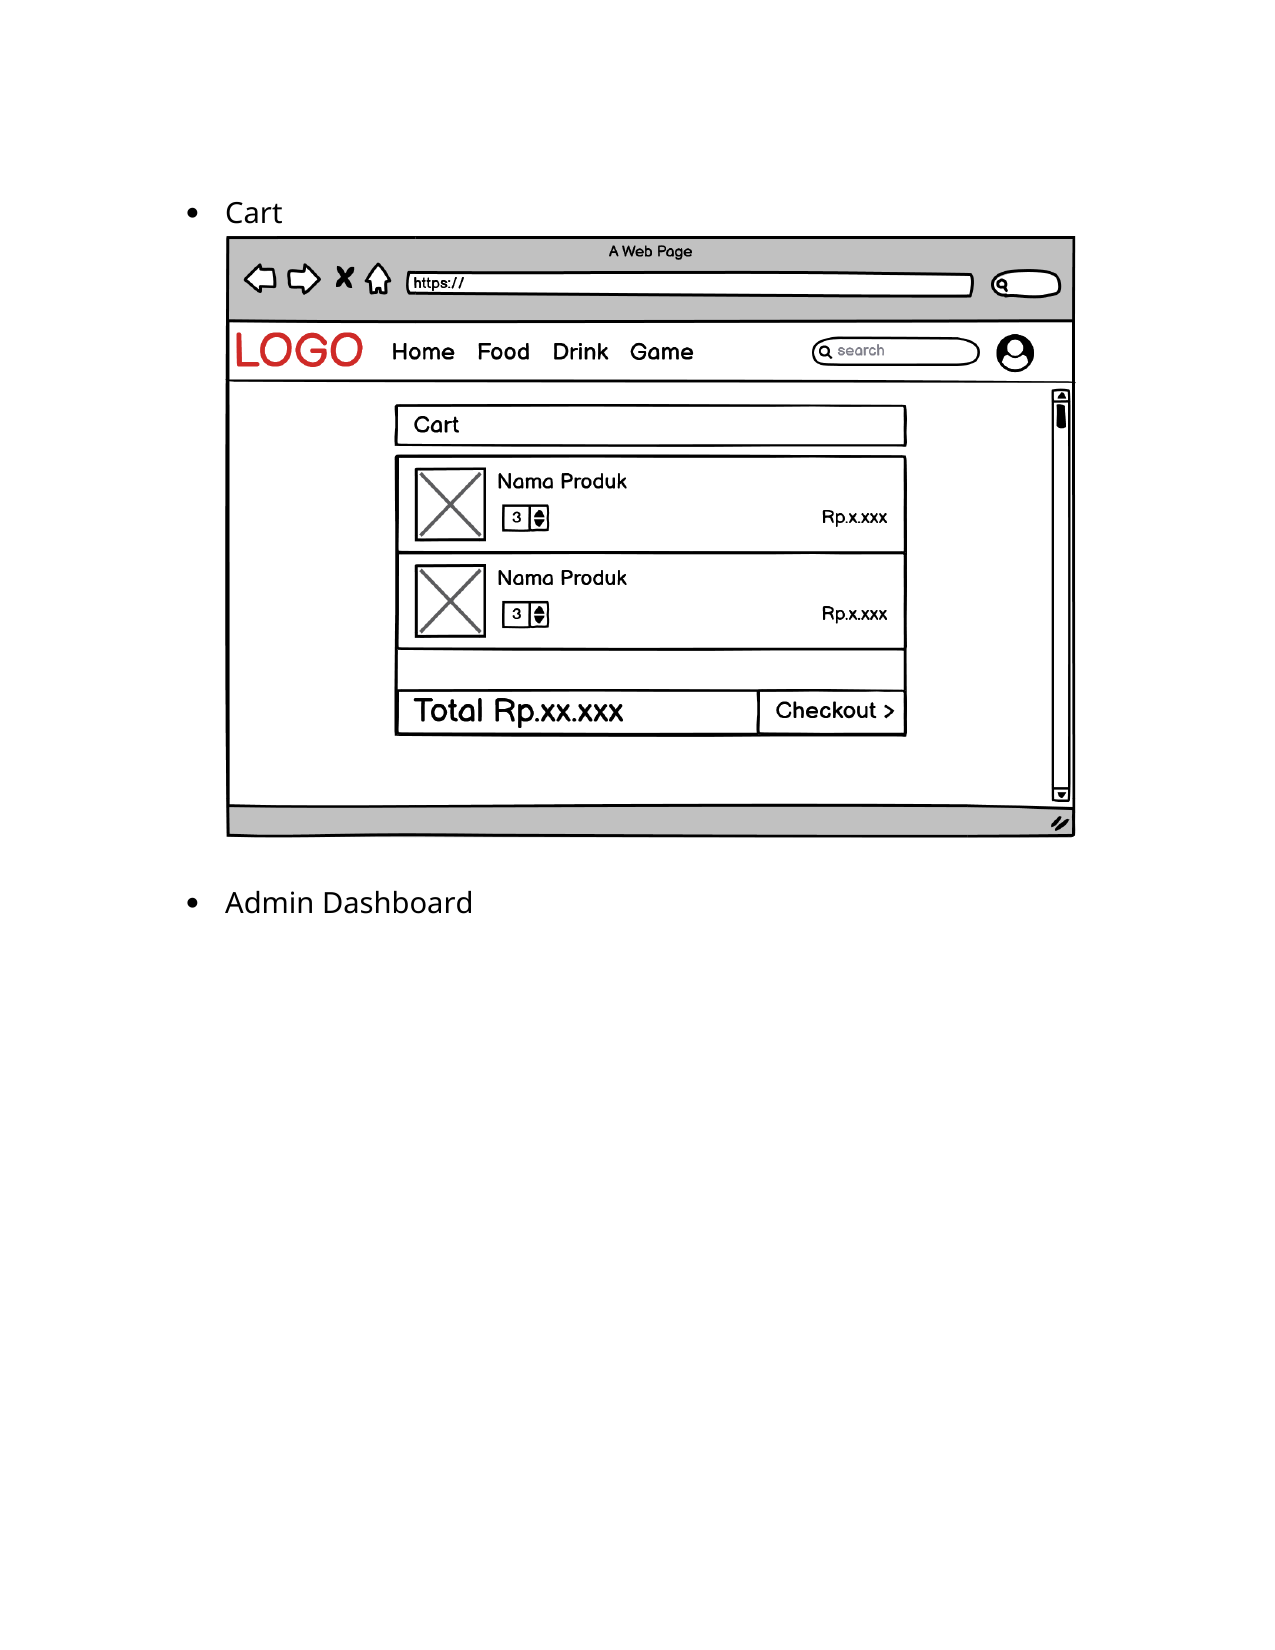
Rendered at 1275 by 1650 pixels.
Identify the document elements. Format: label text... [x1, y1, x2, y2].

list Cart [187, 193, 1125, 232]
list Admin Dashboard [187, 882, 1125, 922]
picture [225, 235, 1076, 838]
